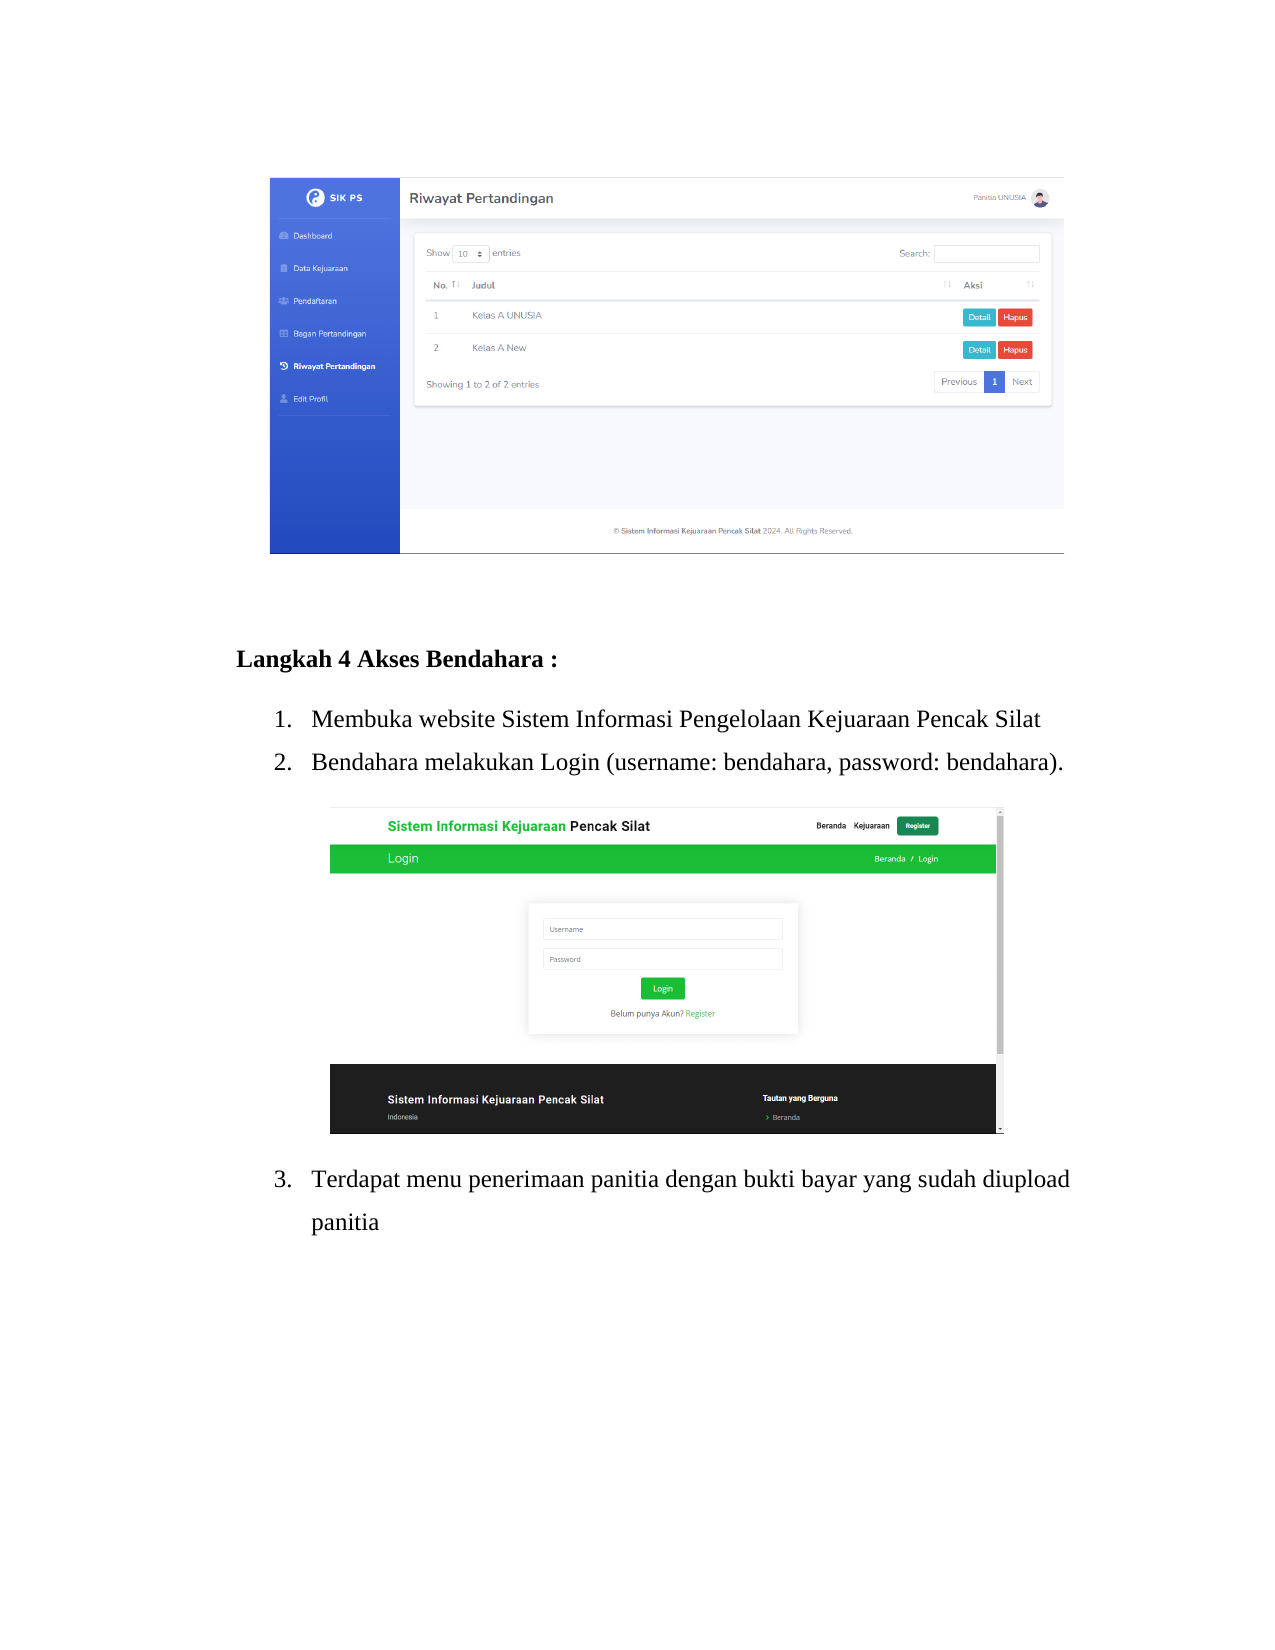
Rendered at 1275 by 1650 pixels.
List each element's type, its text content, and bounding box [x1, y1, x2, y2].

list Membuka website Sistem Informasi Pengelolaan Kejuaraan Pencak Silat [274, 704, 1098, 733]
list Terdapat menu penerimaan panitia dengan bukti bayar yang sudah diupload panitia [274, 1164, 1098, 1236]
picture [330, 806, 1004, 1134]
picture [269, 177, 1065, 554]
list Bendahara melakukan Login (username: bendahara, password: bendahara). [274, 747, 1098, 776]
text Langkah 4 Akses Bendahara : [236, 644, 1098, 673]
